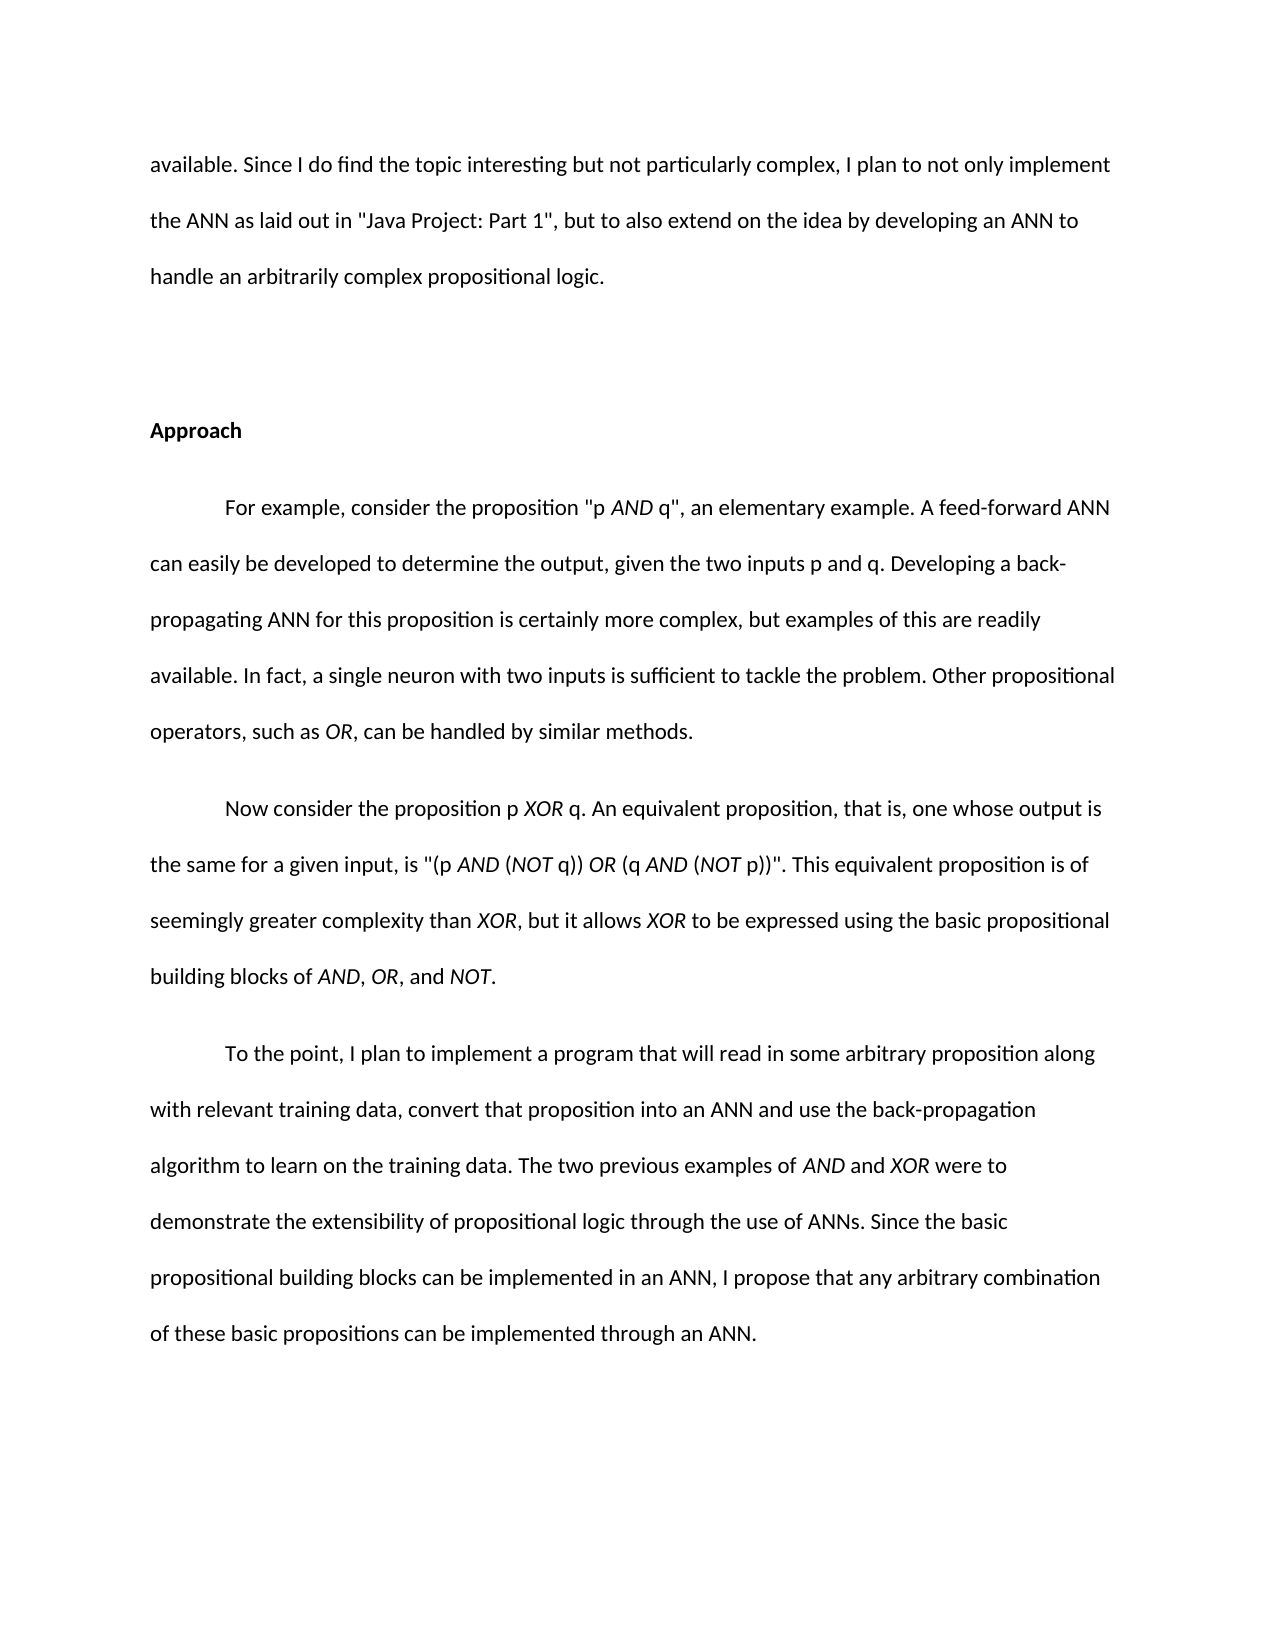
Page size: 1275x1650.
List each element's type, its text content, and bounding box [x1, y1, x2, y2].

text For example, consider the proposition "p AND q", an elementary example. A feed-forward ANN can easily be developed to determine the output, given the two inputs p and q. Developing a back-propagating ANN for this proposition is certainly more complex, but examples of this are readily available. In fact, a single neuron with two inputs is sufficient to tackle the problem. Other propositional operators, such as OR, can be handled by similar methods. [150, 493, 1125, 745]
text Now consider the proposition p XOR q. An equivalent proposition, that is, one whose output is the same for a given input, is "(p AND (NOT q)) OR (q AND (NOT p))". This equivalent proposition is of seemingly greater complexity than XOR, but it allows XOR to be expressed using the basic propositional building blocks of AND, OR, and NOT. [150, 794, 1125, 990]
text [150, 150, 1125, 290]
text Approach [150, 416, 1125, 444]
text To the point, I plan to implement a program that will read in some arbitrary proposition along with relevant training data, convert that proposition into an ANN and use the back-propagation algorithm to learn on the training data. The two previous examples of AND and XOR were to demonstrate the extensibility of propositional logic through the use of ANNs. Since the basic propositional building blocks can be implemented in an ANN, I propose that any arbitrary combination of these basic propositions can be implemented through an ANN. [150, 1039, 1125, 1347]
